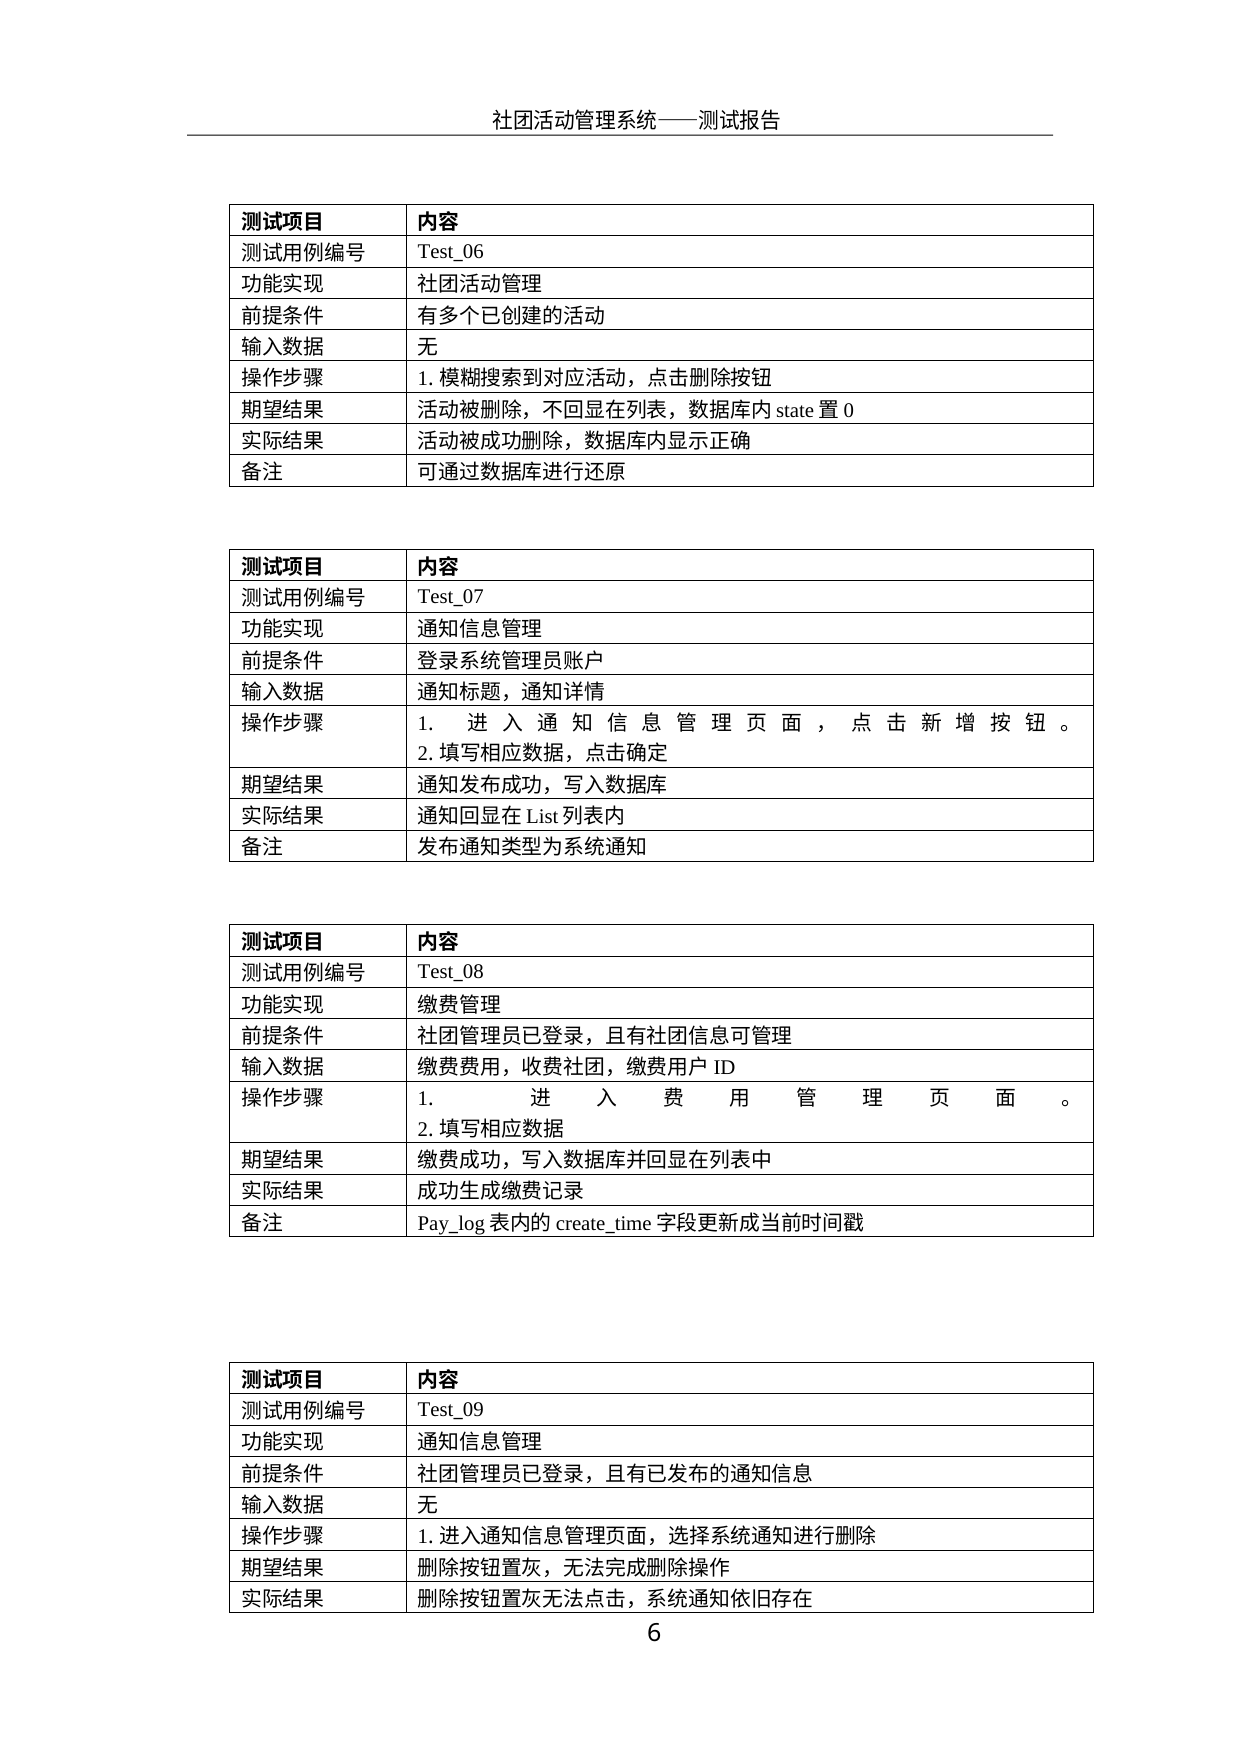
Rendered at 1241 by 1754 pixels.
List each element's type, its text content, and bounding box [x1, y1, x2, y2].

table_cell 社团管理员已登录，且有社团信息可管理 [407, 1019, 1093, 1049]
table_cell 实际结果 [230, 799, 406, 829]
table_cell 前提条件 [230, 1019, 406, 1049]
table_header 内容 [407, 550, 1093, 580]
table_cell 前提条件 [230, 644, 406, 674]
table_cell 测试用例编号 [230, 1394, 406, 1424]
table_cell 实际结果 [230, 424, 406, 454]
table_cell Pay_log表内的create_time字段更新成当前时间戳 [407, 1206, 1093, 1236]
table_cell 输入数据 [230, 675, 406, 705]
table_cell 备注 [230, 1206, 406, 1236]
table_cell 输入数据 [230, 1050, 406, 1081]
table_cell 缴费费用，收费社团，缴费用户ID [407, 1050, 1093, 1081]
table_header 测试项目 [230, 550, 406, 580]
table_cell 操作步骤 [230, 361, 406, 392]
table_cell Test_06 [407, 236, 1093, 267]
table_cell 无 [407, 330, 1093, 360]
table_cell 备注 [230, 831, 406, 861]
table_cell 备注 [230, 455, 406, 486]
table_cell 1. 模糊搜索到对应活动，点击删除按钮 [407, 361, 1093, 392]
table_header 内容 [407, 1363, 1093, 1393]
table_cell 通知回显在List列表内 [407, 799, 1093, 829]
table_cell 实际结果 [230, 1175, 406, 1205]
table_cell 删除按钮置灰无法点击，系统通知依旧存在 [407, 1582, 1093, 1612]
table_cell 活动被成功删除，数据库内显示正确 [407, 424, 1093, 454]
table_cell Test_07 [407, 581, 1093, 612]
table_cell 可通过数据库进行还原 [407, 455, 1093, 486]
table_header 内容 [407, 925, 1093, 956]
table_header 测试项目 [230, 205, 406, 235]
table_cell 操作步骤 [230, 1082, 406, 1142]
table_cell 通知发布成功，写入数据库 [407, 768, 1093, 798]
table_cell 输入数据 [230, 330, 406, 360]
table_cell 前提条件 [230, 299, 406, 329]
table_cell 缴费成功，写入数据库并回显在列表中 [407, 1143, 1093, 1173]
table_cell 登录系统管理员账户 [407, 644, 1093, 674]
table_cell 无 [407, 1488, 1093, 1518]
table_cell 社团活动管理 [407, 268, 1093, 298]
table_cell 活动被删除，不回显在列表，数据库内state置0 [407, 393, 1093, 423]
table_cell 通知信息管理 [407, 1426, 1093, 1456]
table_cell 操作步骤 [230, 1519, 406, 1550]
table_cell 功能实现 [230, 1426, 406, 1456]
table_cell Test_08 [407, 957, 1093, 987]
table_cell 有多个已创建的活动 [407, 299, 1093, 329]
table_cell 期望结果 [230, 1143, 406, 1173]
table_cell 期望结果 [230, 768, 406, 798]
table_cell 通知标题，通知详情 [407, 675, 1093, 705]
table_cell 测试用例编号 [230, 957, 406, 987]
table_cell 期望结果 [230, 1551, 406, 1581]
table_cell 实际结果 [230, 1582, 406, 1612]
table_cell 测试用例编号 [230, 236, 406, 267]
table_cell 社团管理员已登录，且有已发布的通知信息 [407, 1457, 1093, 1487]
table_cell 通知信息管理 [407, 613, 1093, 643]
table_cell 缴费管理 [407, 988, 1093, 1018]
table_cell 功能实现 [230, 988, 406, 1018]
table_cell 测试用例编号 [230, 581, 406, 612]
table_cell 1. 进入通知信息管理页面，点击新增按钮。 2. 填写相应数据，点击确定 [407, 706, 1093, 767]
table_cell 功能实现 [230, 268, 406, 298]
table_cell 操作步骤 [230, 706, 406, 767]
table_header 内容 [407, 205, 1093, 235]
table_cell 期望结果 [230, 393, 406, 423]
table_cell 1. 进入费用管理页面。 2. 填写相应数据 [407, 1082, 1093, 1142]
table_header 测试项目 [230, 1363, 406, 1393]
table_cell 删除按钮置灰，无法完成删除操作 [407, 1551, 1093, 1581]
table_cell 功能实现 [230, 613, 406, 643]
table_cell 成功生成缴费记录 [407, 1175, 1093, 1205]
table_header 测试项目 [230, 925, 406, 956]
table_cell Test_09 [407, 1394, 1093, 1424]
table_cell 发布通知类型为系统通知 [407, 831, 1093, 861]
table_cell 1. 进入通知信息管理页面，选择系统通知进行删除 [407, 1519, 1093, 1550]
table_cell 前提条件 [230, 1457, 406, 1487]
table_cell 输入数据 [230, 1488, 406, 1518]
